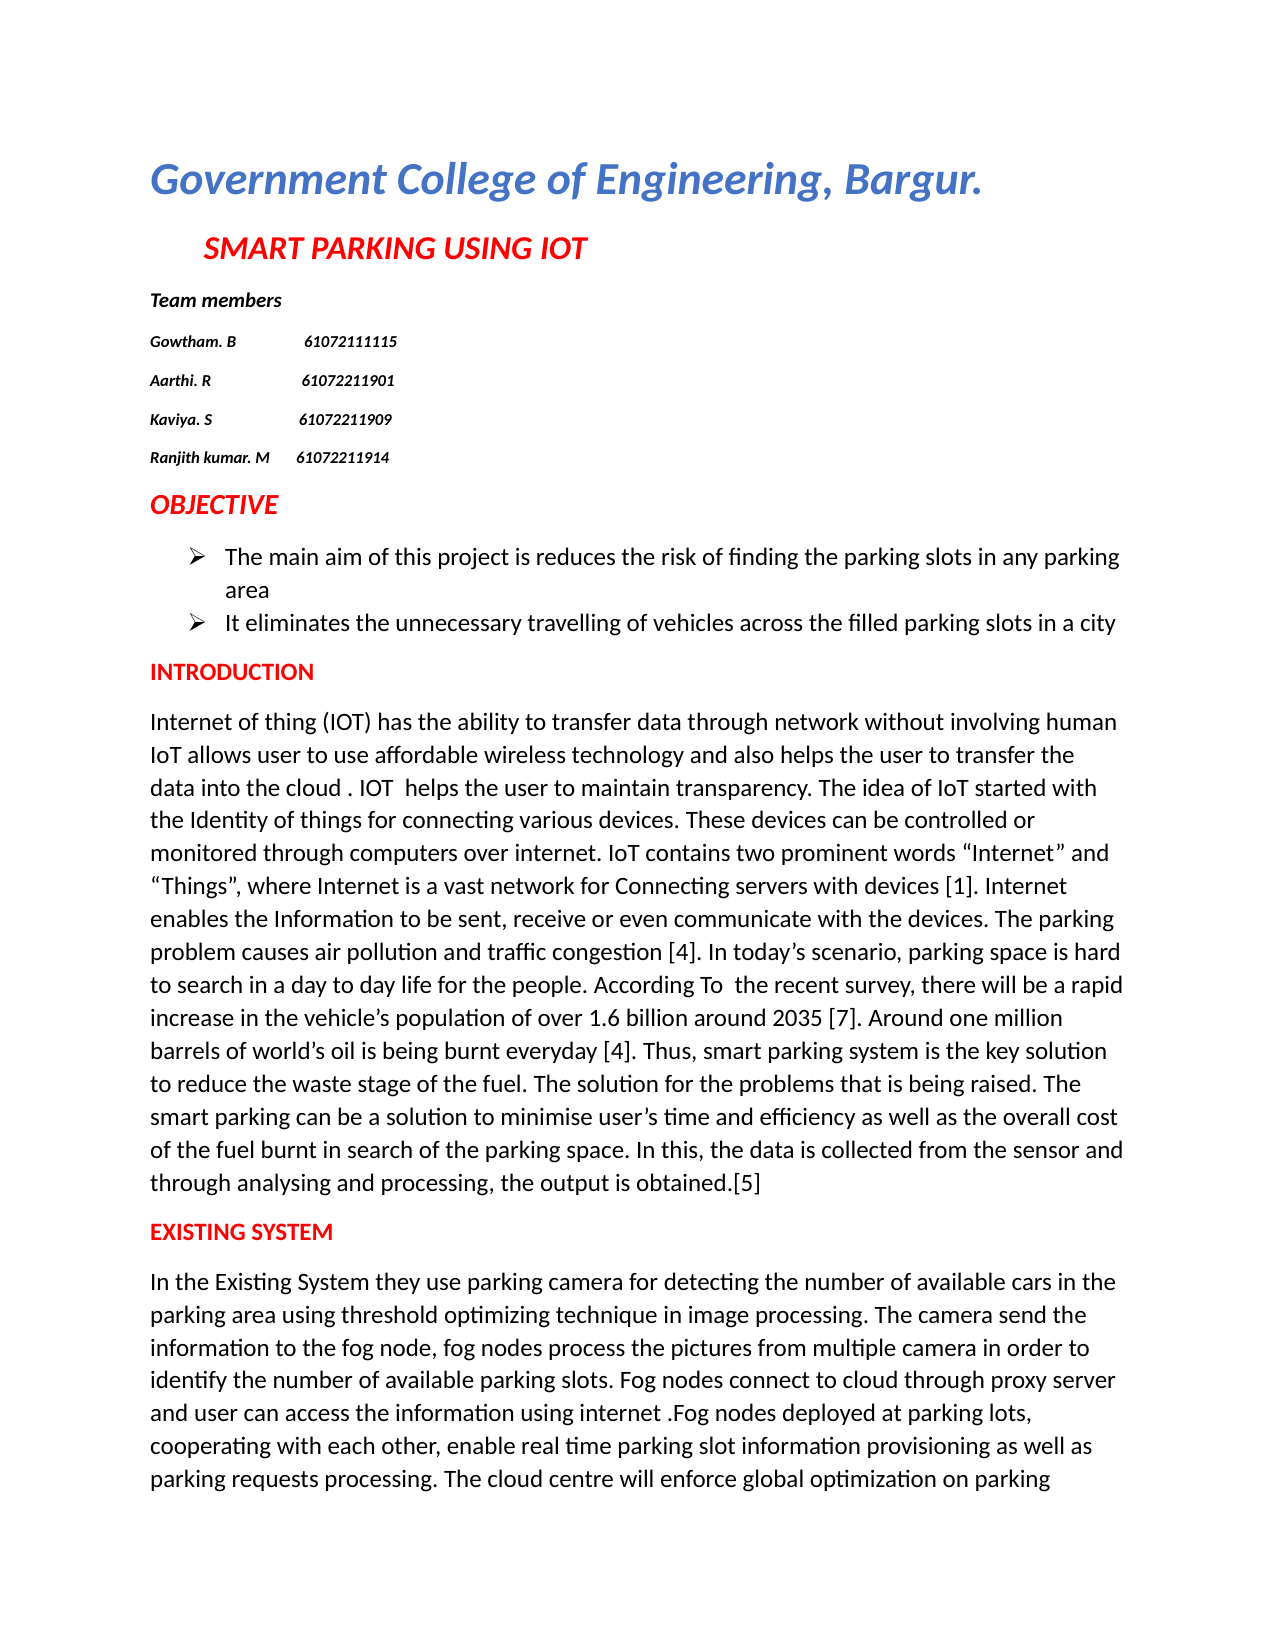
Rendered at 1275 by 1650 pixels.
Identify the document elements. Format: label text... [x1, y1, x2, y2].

text Internet of thing (IOT) has the ability to transfer data through network without involving human IoT allows user to use affordable wireless technology and also helps the user to transfer the data into the cloud . IOT helps the user to maintain transparency. The idea of IoT started with the Identity of things for connecting various devices. These devices can be controlled or monitored through computers over internet. IoT contains two prominent words “Internet” and “Things”, where Internet is a vast network for Connecting servers with devices [1]. Internet enables the Information to be sent, receive or even communicate with the devices. The parking problem causes air pollution and traffic congestion [4]. In today’s scenario, parking space is hard to search in a day to day life for the people. According To the recent survey, there will be a rapid increase in the vehicle’s population of over 1.6 billion around 2035 [7]. Around one million barrels of world’s oil is being burnt everyday [4]. Thus, smart parking system is the key solution to reduce the waste stage of the fuel. The solution for the problems that is being raised. The smart parking can be a solution to minimise user’s time and efficiency as well as the overall cost of the fuel burnt in search of the parking space. In this, the data is collected from the sensor and through analysing and processing, the output is obtained.[5] [150, 706, 1125, 1197]
text Kaviya. S 61072211909 [150, 409, 1125, 429]
list The main aim of this project is reduces the risk of finding the parking slots in any parking area [187, 541, 1125, 604]
list It eliminates the unnecessary travelling of vehicles across the filled parking slots in a city [187, 607, 1125, 637]
text Government College of Engineering, Bargur. [150, 150, 1125, 206]
text OBJECTIVE [150, 486, 1125, 521]
text Team members [150, 288, 1125, 313]
text EXISTING SYSTEM [150, 1216, 1125, 1247]
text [150, 1266, 1125, 1494]
text Aarthi. R 61072211901 [150, 370, 1125, 391]
text INTRODUCTION [150, 656, 1125, 687]
text SMART PARKING USING IOT [150, 227, 1125, 268]
text Ranjith kumar. M 61072211914 [150, 447, 1125, 468]
text Gowtham. B 61072111115 [150, 332, 1125, 352]
